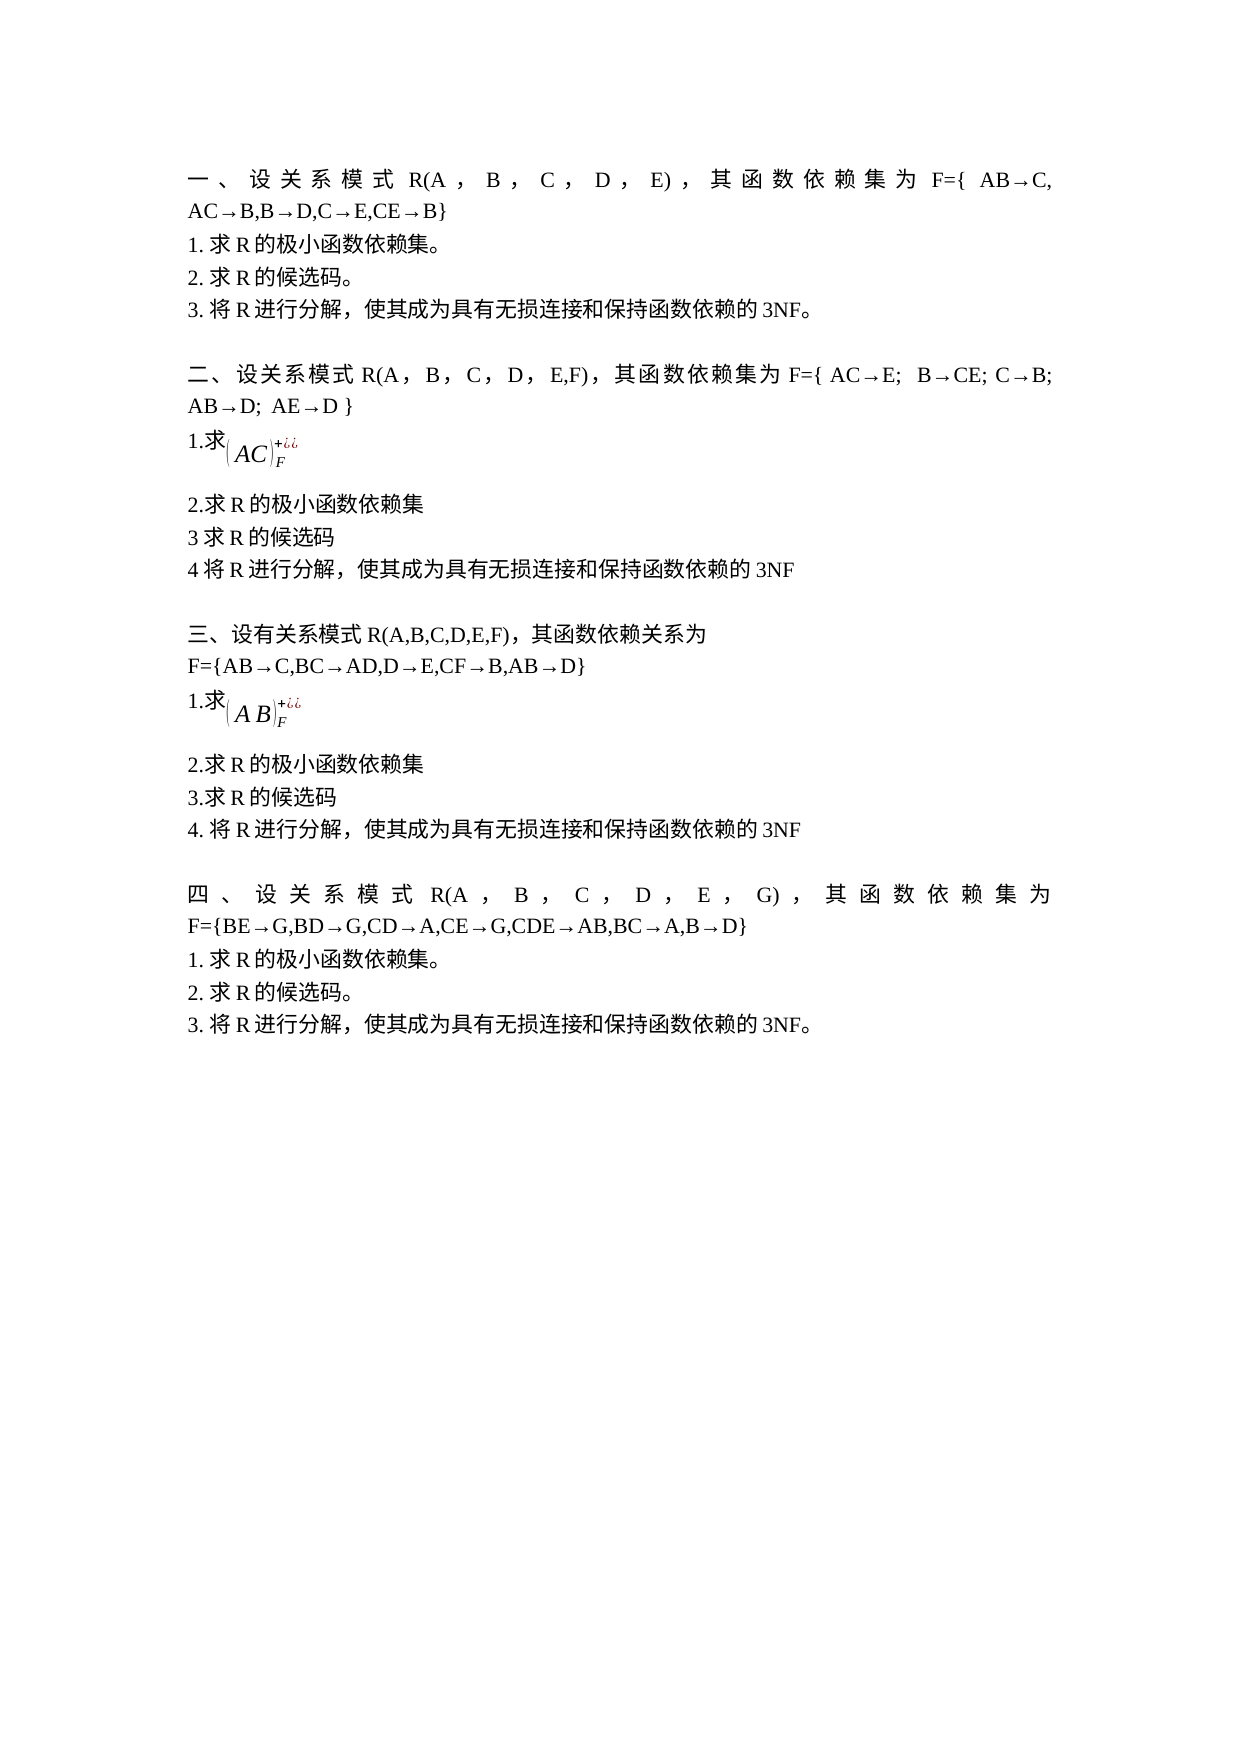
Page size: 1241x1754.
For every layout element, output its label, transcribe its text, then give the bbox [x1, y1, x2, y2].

text 三、设有关系模式R(A,B,C,D,E,F)，其函数依赖关系为F={AB→C,BC→AD,D→E,CF→B,AB→D} [187, 617, 1053, 682]
text 1.求 [187, 422, 1053, 487]
text 1. 求R的极小函数依赖集。 [187, 942, 1053, 974]
text 一、设关系模式R(A，B，C，D，E)，其函数依赖集为F={ AB→C, AC→B,B→D,C→E,CE→B} [187, 162, 1053, 227]
text 3. 将R进行分解，使其成为具有无损连接和保持函数依赖的3NF。 [187, 1007, 1053, 1039]
text 2. 求R的候选码。 [187, 974, 1053, 1007]
text 1.求 [187, 682, 1053, 747]
text 四、设关系模式R(A，B，C，D，E，G)，其函数依赖集为F={BE→G,BD→G,CD→A,CE→G,CDE→AB,BC→A,B→D} [187, 877, 1053, 942]
text 3.求R的候选码 [187, 779, 1053, 812]
text 2. 求R的候选码。 [187, 259, 1053, 292]
text 2.求R的极小函数依赖集 [187, 487, 1053, 519]
text 4. 将R进行分解，使其成为具有无损连接和保持函数依赖的3NF [187, 812, 1053, 844]
text 二、设关系模式R(A，B，C，D，E,F)，其函数依赖集为F={ AC→E; B→CE; C→B; AB→D; AE→D } [187, 357, 1053, 422]
text 2.求R的极小函数依赖集 [187, 747, 1053, 779]
text 1. 求R的极小函数依赖集。 [187, 227, 1053, 259]
text 3求R的候选码 [187, 519, 1053, 552]
text 3. 将R进行分解，使其成为具有无损连接和保持函数依赖的3NF。 [187, 292, 1053, 324]
text 4将R进行分解，使其成为具有无损连接和保持函数依赖的3NF [187, 552, 1053, 584]
